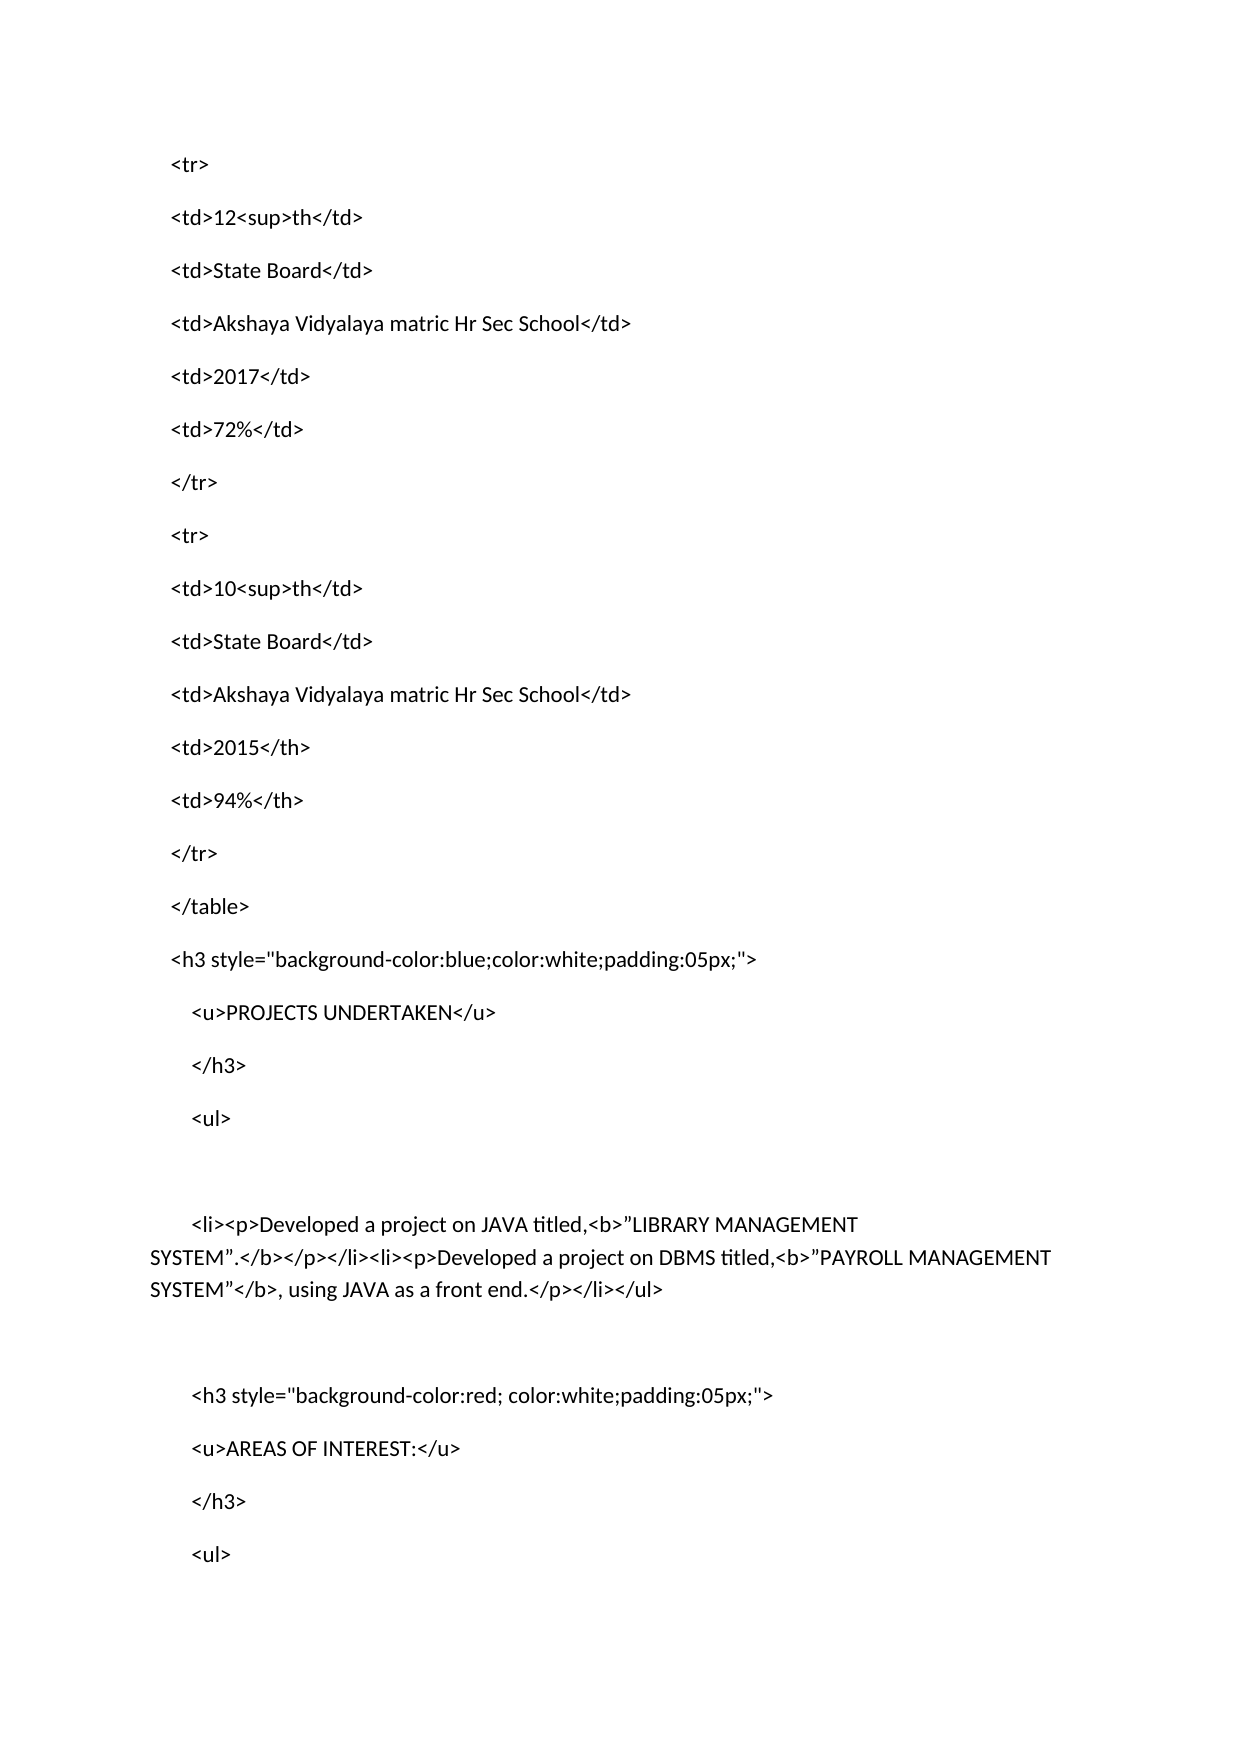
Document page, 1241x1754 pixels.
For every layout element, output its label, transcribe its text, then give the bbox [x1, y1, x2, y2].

text <h3 style="background-color:red; color:white;padding:05px;"> [150, 1381, 1090, 1409]
text <td>Akshaya Vidyalaya matric Hr Sec School</td> [150, 309, 1090, 337]
text <td>94%</th> [150, 786, 1090, 814]
text <u>AREAS OF INTEREST:</u> [150, 1434, 1090, 1462]
text <td>2017</td> [150, 362, 1090, 390]
text <td>Akshaya Vidyalaya matric Hr Sec School</td> [150, 680, 1090, 708]
text <ul> [150, 1540, 1090, 1568]
text <td>12<sup>th</td> [150, 203, 1090, 231]
text <h3 style="background-color:blue;color:white;padding:05px;"> [150, 945, 1090, 973]
text <td>72%</td> [150, 415, 1090, 443]
text <tr> [150, 521, 1090, 549]
text <tr> [150, 150, 1090, 178]
text </tr> [150, 468, 1090, 496]
text <td>State Board</td> [150, 627, 1090, 655]
text <td>10<sup>th</td> [150, 574, 1090, 602]
text <td>State Board</td> [150, 256, 1090, 284]
text <li><p>Developed a project on JAVA titled,<b>”LIBRARY MANAGEMENT SYSTEM”.</b></p></li><li><p>Developed a project on DBMS titled,<b>”PAYROLL MANAGEMENT SYSTEM”</b>, using JAVA as a front end.</p></li></ul> [150, 1210, 1090, 1303]
text <u>PROJECTS UNDERTAKEN</u> [150, 998, 1090, 1026]
text <td>2015</th> [150, 733, 1090, 761]
text </h3> [150, 1051, 1090, 1079]
text </h3> [150, 1487, 1090, 1515]
text </tr> [150, 839, 1090, 867]
text </table> [150, 892, 1090, 920]
text <ul> [150, 1104, 1090, 1132]
